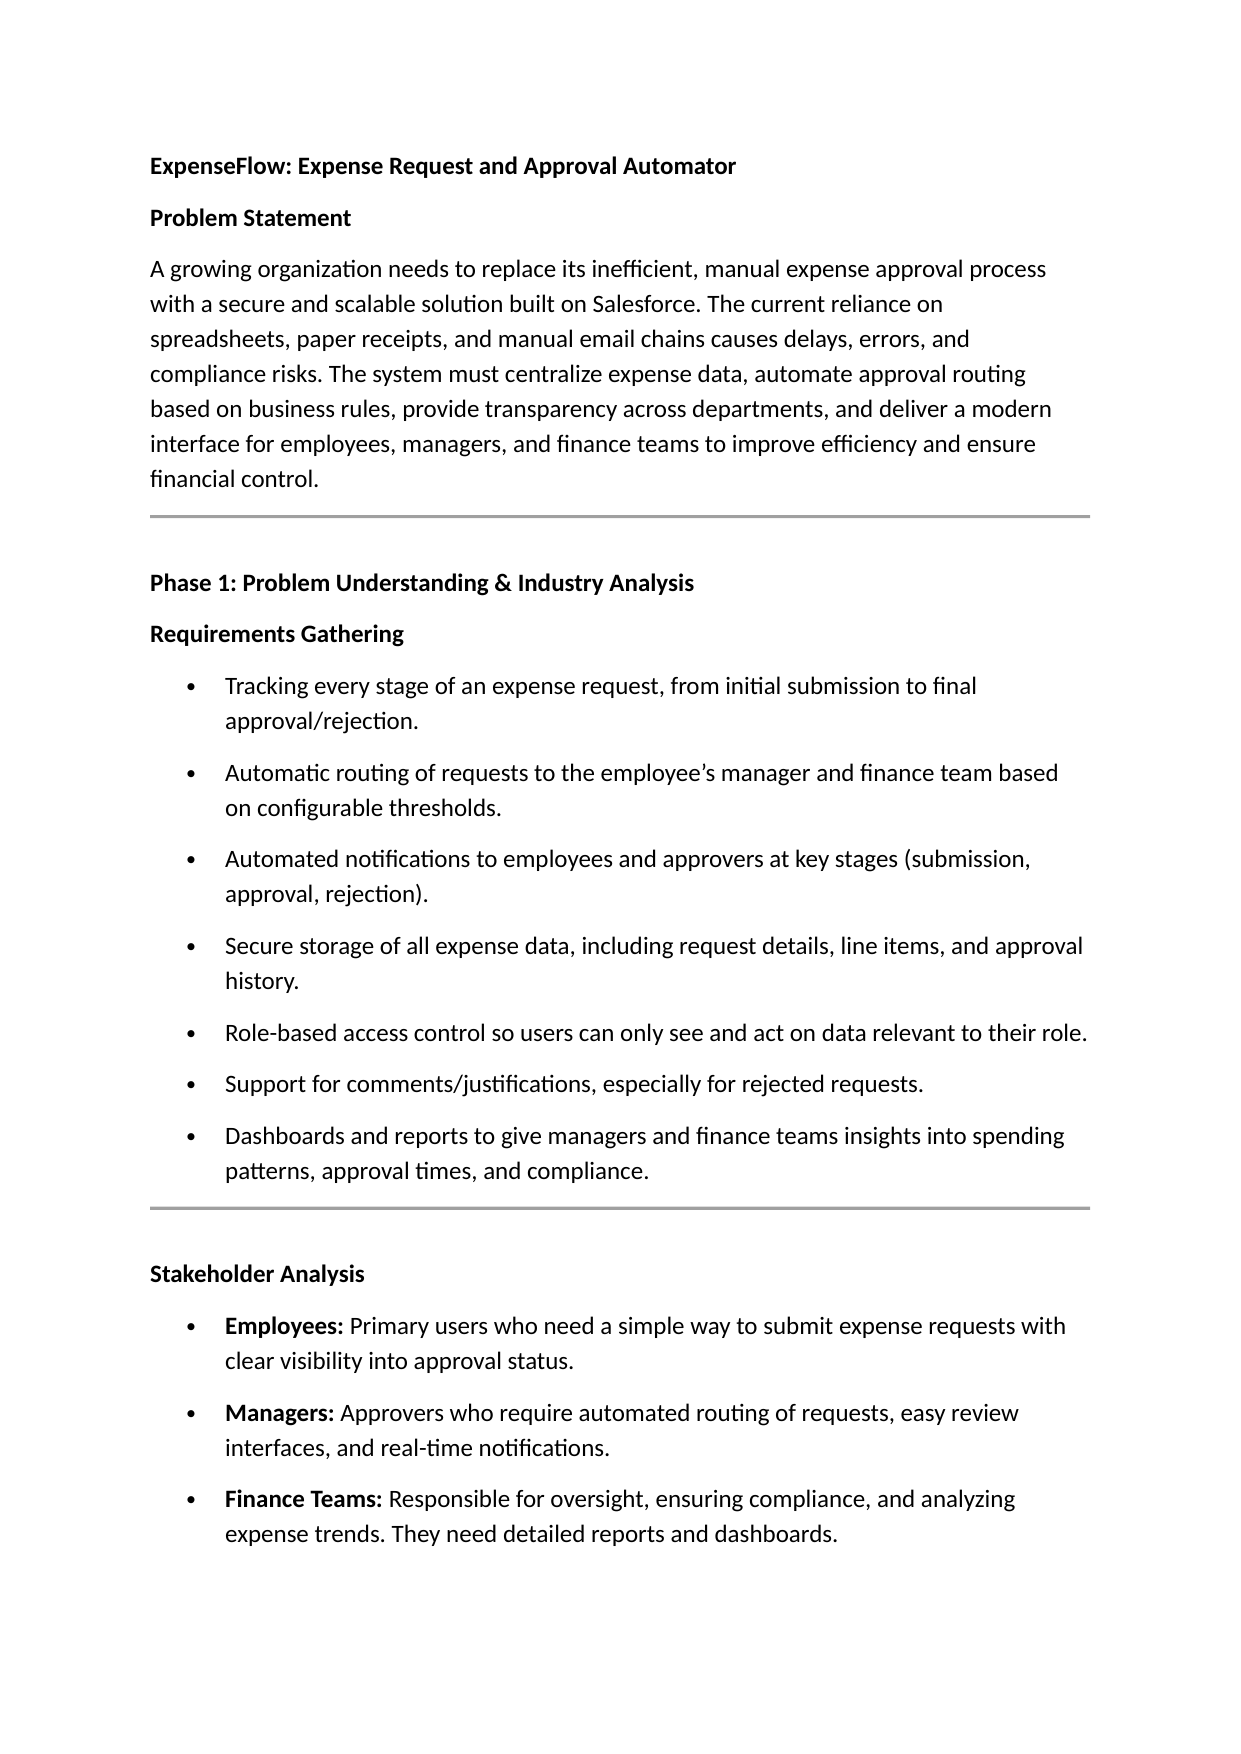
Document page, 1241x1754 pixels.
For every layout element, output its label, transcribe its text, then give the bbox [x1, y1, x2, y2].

list Managers: Approvers who require automated routing of requests, easy review interfaces, and real-time notifications. [187, 1397, 1090, 1462]
text Phase 1: Problem Understanding & Industry Analysis [150, 567, 1090, 597]
list Tracking every stage of an expense request, from initial submission to final approval/rejection. [187, 670, 1090, 736]
text Problem Statement [150, 202, 1090, 232]
list Finance Teams: Responsible for oversight, ensuring compliance, and analyzing expense trends. They need detailed reports and dashboards. [187, 1483, 1090, 1549]
text Stakeholder Analysis [150, 1258, 1090, 1289]
list Automated notifications to employees and approvers at key stages (submission, approval, rejection). [187, 843, 1090, 909]
list Secure storage of all expense data, including request details, line items, and approval history. [187, 930, 1090, 996]
text ExpenseFlow: Expense Request and Approval Automator [150, 150, 1090, 181]
list Automatic routing of requests to the employee’s manager and finance team based on configurable thresholds. [187, 757, 1090, 822]
list Dashboards and reports to give managers and finance teams insights into spending patterns, approval times, and compliance. [187, 1120, 1090, 1186]
list Employees: Primary users who need a simple way to submit expense requests with clear visibility into approval status. [187, 1310, 1090, 1376]
text A growing organization needs to replace its inefficient, manual expense approval process with a secure and scalable solution built on Salesforce. The current reliance on spreadsheets, paper receipts, and manual email chains causes delays, errors, and compliance risks. The system must centralize expense data, automate approval routing based on business rules, provide transparency across departments, and deliver a modern interface for employees, managers, and finance teams to improve efficiency and ensure financial control. [150, 253, 1090, 494]
text Requirements Gathering [150, 618, 1090, 649]
list Role-based access control so users can only see and act on data relevant to their role. [187, 1017, 1090, 1047]
list Support for comments/justifications, especially for rejected requests. [187, 1068, 1090, 1099]
